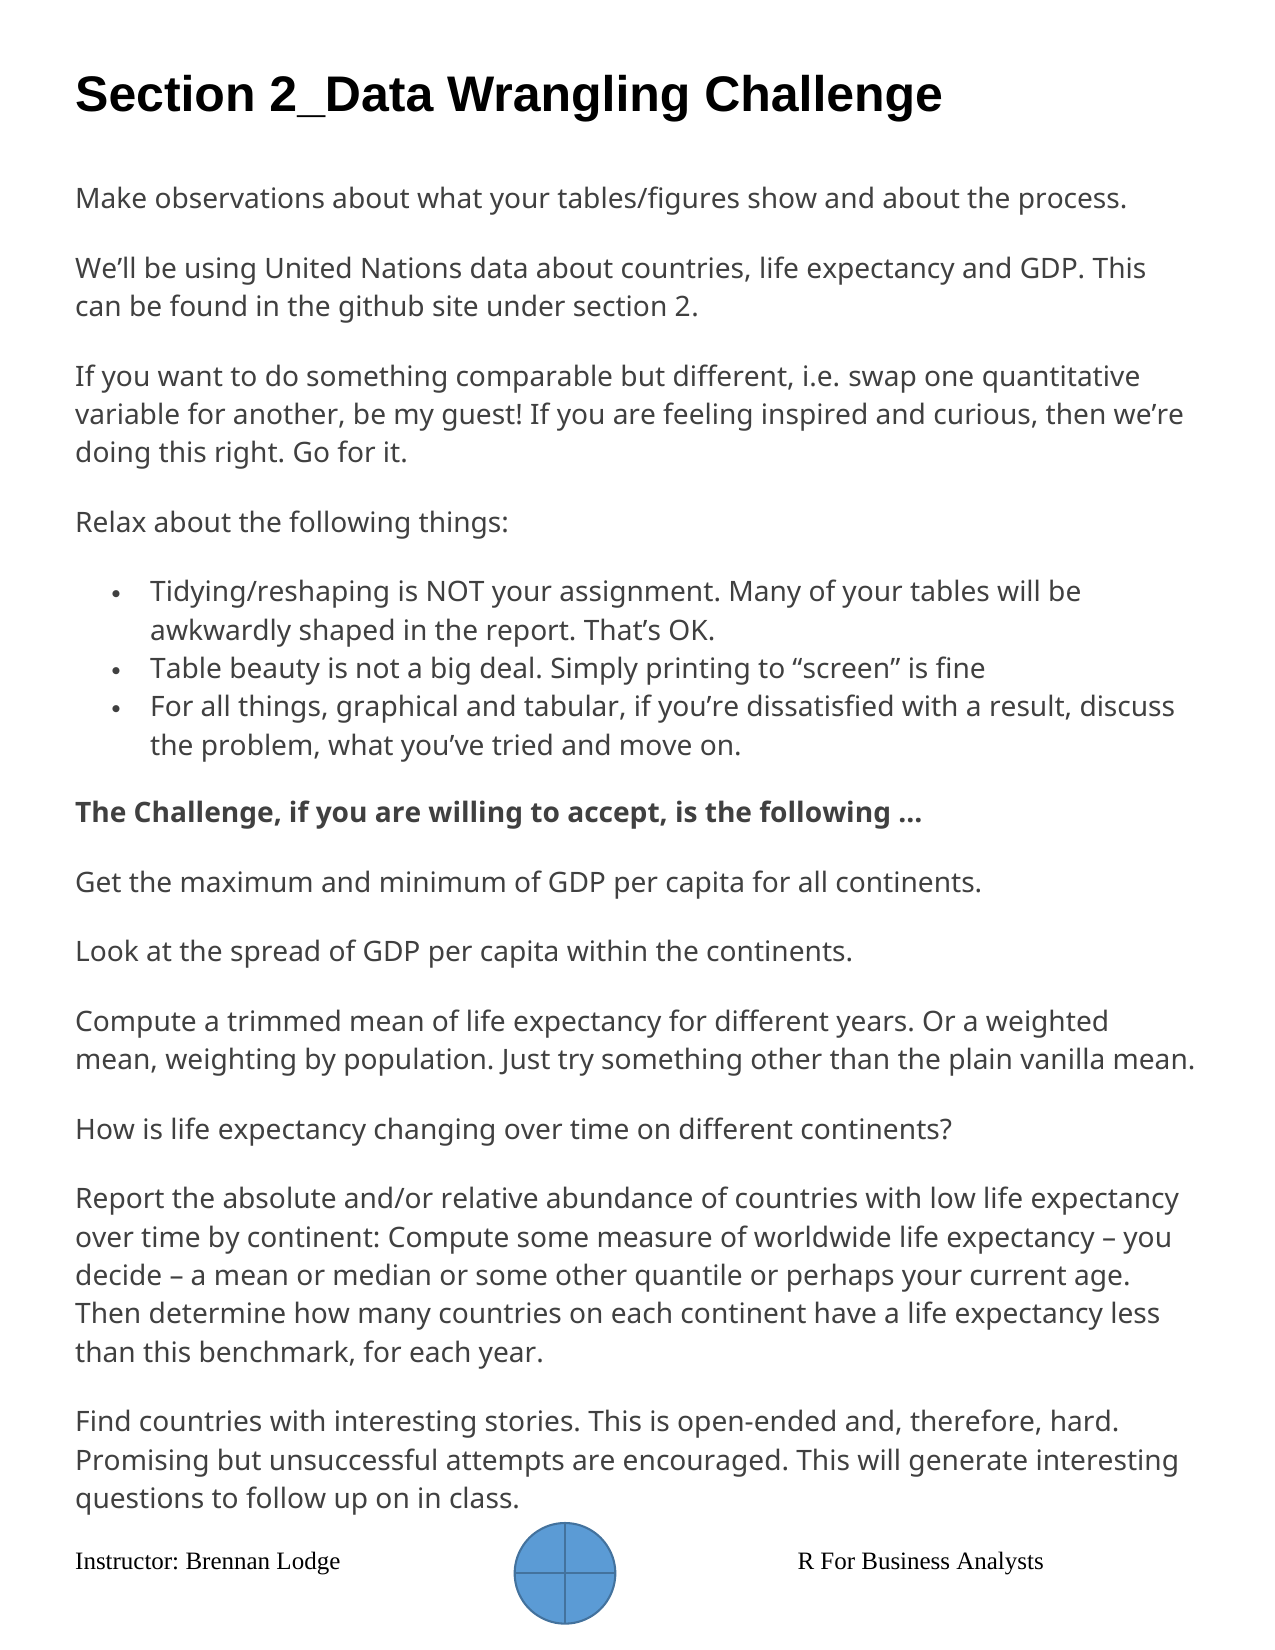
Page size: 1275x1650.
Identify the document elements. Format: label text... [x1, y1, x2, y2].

text Compute a trimmed mean of life expectancy for different years. Or a weighted mean, weighting by population. Just try something other than the plain vanilla mean. [75, 1001, 1200, 1078]
text Make observations about what your tables/figures show and about the process. [75, 178, 1200, 217]
list For all things, graphical and tabular, if you’re dissatisfied with a result, discuss the problem, what you’ve tried and move on. [112, 687, 1200, 763]
text Relax about the following things: [75, 502, 1200, 541]
text Section 2_Data Wrangling Challenge [75, 75, 1200, 121]
text How is life expectancy changing over time on different continents? [75, 1109, 1200, 1148]
list Table beauty is not a big deal. Simply printing to “screen” is fine [112, 648, 1200, 687]
text Report the absolute and/or relative abundance of countries with low life expectancy over time by continent: Compute some measure of worldwide life expectancy – you decide – a mean or median or some other quantile or perhaps your current age. Then determine how many countries on each continent have a life expectancy less than this benchmark, for each year. [75, 1179, 1200, 1371]
text We’ll be using United Nations data about countries, life expectancy and GDP. This can be found in the github site under section 2. [75, 248, 1200, 325]
text Find countries with interesting stories. This is open-ended and, therefore, hard. Promising but unsuccessful attempts are encouraged. This will generate interesting questions to follow up on in class. [75, 1402, 1200, 1517]
text Look at the spread of GDP per capita within the continents. [75, 932, 1200, 970]
list Tidying/reshaping is NOT your assignment. Many of your tables will be awkwardly shaped in the report. That’s OK. [112, 572, 1200, 648]
text If you want to do something comparable but different, i.e. swap one quantitative variable for another, be my guest! If you are feeling inspired and curious, then we’re doing this right. Go for it. [75, 356, 1200, 471]
text Get the maximum and minimum of GDP per capita for all continents. [75, 862, 1200, 901]
text The Challenge, if you are willing to accept, is the following … [75, 793, 1200, 831]
